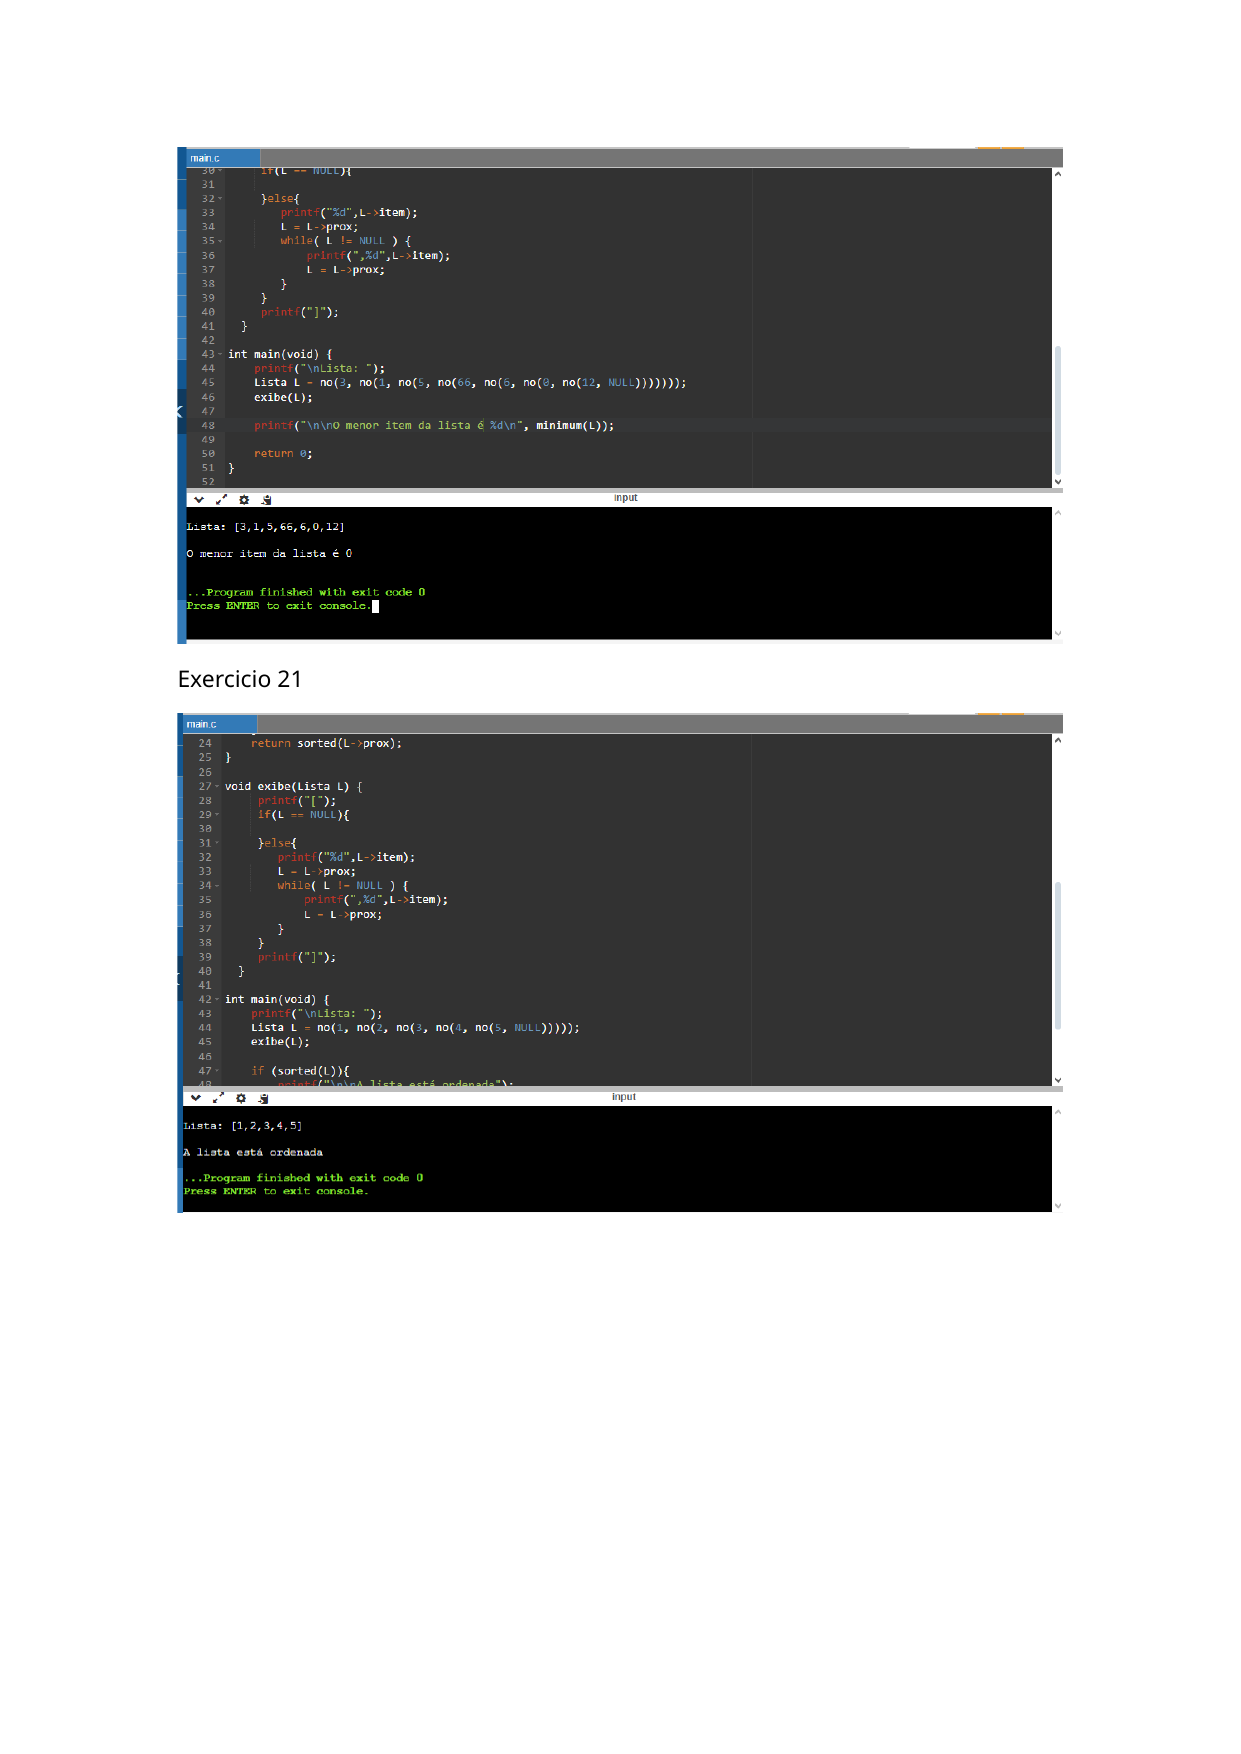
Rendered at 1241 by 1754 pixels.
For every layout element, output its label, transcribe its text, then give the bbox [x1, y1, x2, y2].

picture [177, 147, 1063, 644]
text Exercicio 21 [177, 663, 1063, 694]
picture [177, 713, 1063, 1213]
